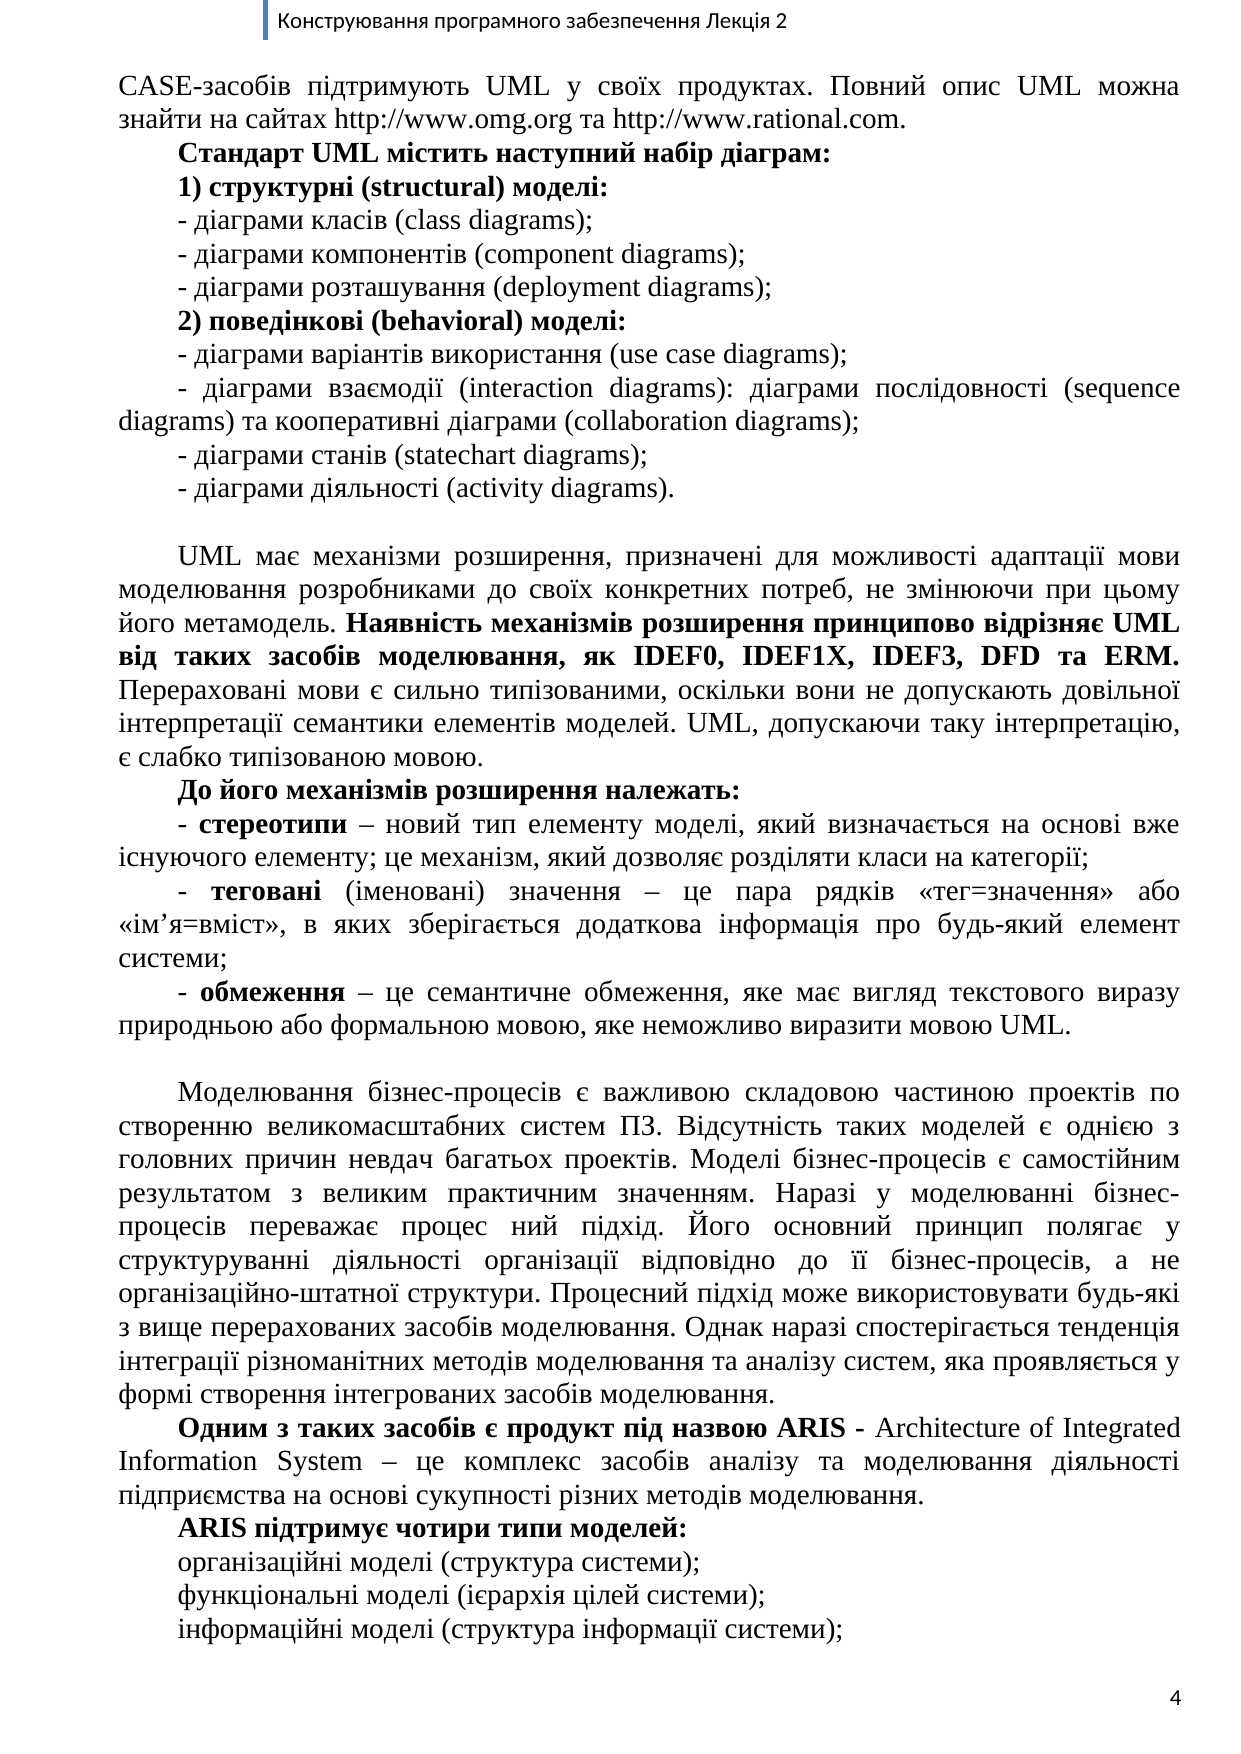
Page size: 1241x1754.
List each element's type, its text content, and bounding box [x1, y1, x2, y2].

text організаційні моделі (структура системи); [118, 1544, 1181, 1577]
text До його механізмів розширення належать: [118, 772, 1181, 806]
text - обмеження – це семантичне обмеження, яке має вигляд текстового виразу природньою або формальною мовою, яке неможливо виразити мовою UML. [118, 974, 1181, 1041]
text Моделювання бізнес-процесів є важливою складовою частиною проектів по створенню великомасштабних систем ПЗ. Відсутність таких моделей є однією з головних причин невдач багатьох проектів. Моделі бізнес-процесів є самостійним результатом з великим практичним значенням. Наразі у моделюванні бізнес-процесів переважає процес ний підхід. Його основний принцип полягає у структуруванні діяльності організації відповідно до її бізнес-процесів, а не організаційно-штатної структури. Процесний підхід може використовувати будь-які з вище перерахованих засобів моделювання. Однак наразі спостерігається тенденція інтеграції різноманітних методів моделювання та аналізу систем, яка проявляється у формі створення інтегрованих засобів моделювання. [118, 1074, 1181, 1410]
text 2) поведінкові (behavioral) моделі: [118, 303, 1181, 336]
text - діаграми варіантів використання (use case diagrams); [118, 336, 1181, 370]
text Одним з таких засобів є продукт під назвою ARIS - Architecture of Integrated Information System – це комплекс засобів аналізу та моделювання діяльності підприємства на основі сукупності різних методів моделювання. [118, 1410, 1181, 1510]
text - діаграми компонентів (component diagrams); [118, 236, 1181, 269]
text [118, 68, 1181, 135]
text Стандарт UML містить наступний набір діаграм: [118, 135, 1181, 169]
text - теговані (іменовані) значення – це пара рядків «тег=значення» або «ім’я=вміст», в яких зберігається додаткова інформація про будь-який елемент системи; [118, 873, 1181, 974]
text інформаційні моделі (структура інформації системи); [118, 1611, 1181, 1644]
text ARIS підтримує чотири типи моделей: [118, 1510, 1181, 1544]
text функціональні моделі (ієрархія цілей системи); [118, 1577, 1181, 1611]
text - діаграми розташування (deployment diagrams); [118, 269, 1181, 303]
text 1) структурні (structural) моделі: [118, 169, 1181, 202]
text UML має механізми розширення, призначені для можливості адаптації мови моделювання розробниками до своїх конкретних потреб, не змінюючи при цьому його метамодель. Наявність механізмів розширення принципово відрізняє UML від таких засобів моделювання, як IDEF0, IDEF1X, IDEF3, DFD та ERM. Перераховані мови є сильно типізованими, оскільки вони не допускають довільної інтерпретації семантики елементів моделей. UML, допускаючи таку інтерпретацію, є слабко типізованою мовою. [118, 538, 1181, 772]
text - стереотипи – новий тип елементу моделі, який визначається на основі вже існуючого елементу; це механізм, який дозволяє розділяти класи на категорії; [118, 806, 1181, 873]
text - діаграми взаємодії (interaction diagrams): діаграми послідовності (sequence diagrams) та кооперативні діаграми (collaboration diagrams); [118, 370, 1181, 437]
text - діаграми станів (statechart diagrams); [118, 437, 1181, 471]
text - діаграми класів (class diagrams); [118, 202, 1181, 236]
text - діаграми діяльності (activity diagrams). [118, 471, 1181, 504]
